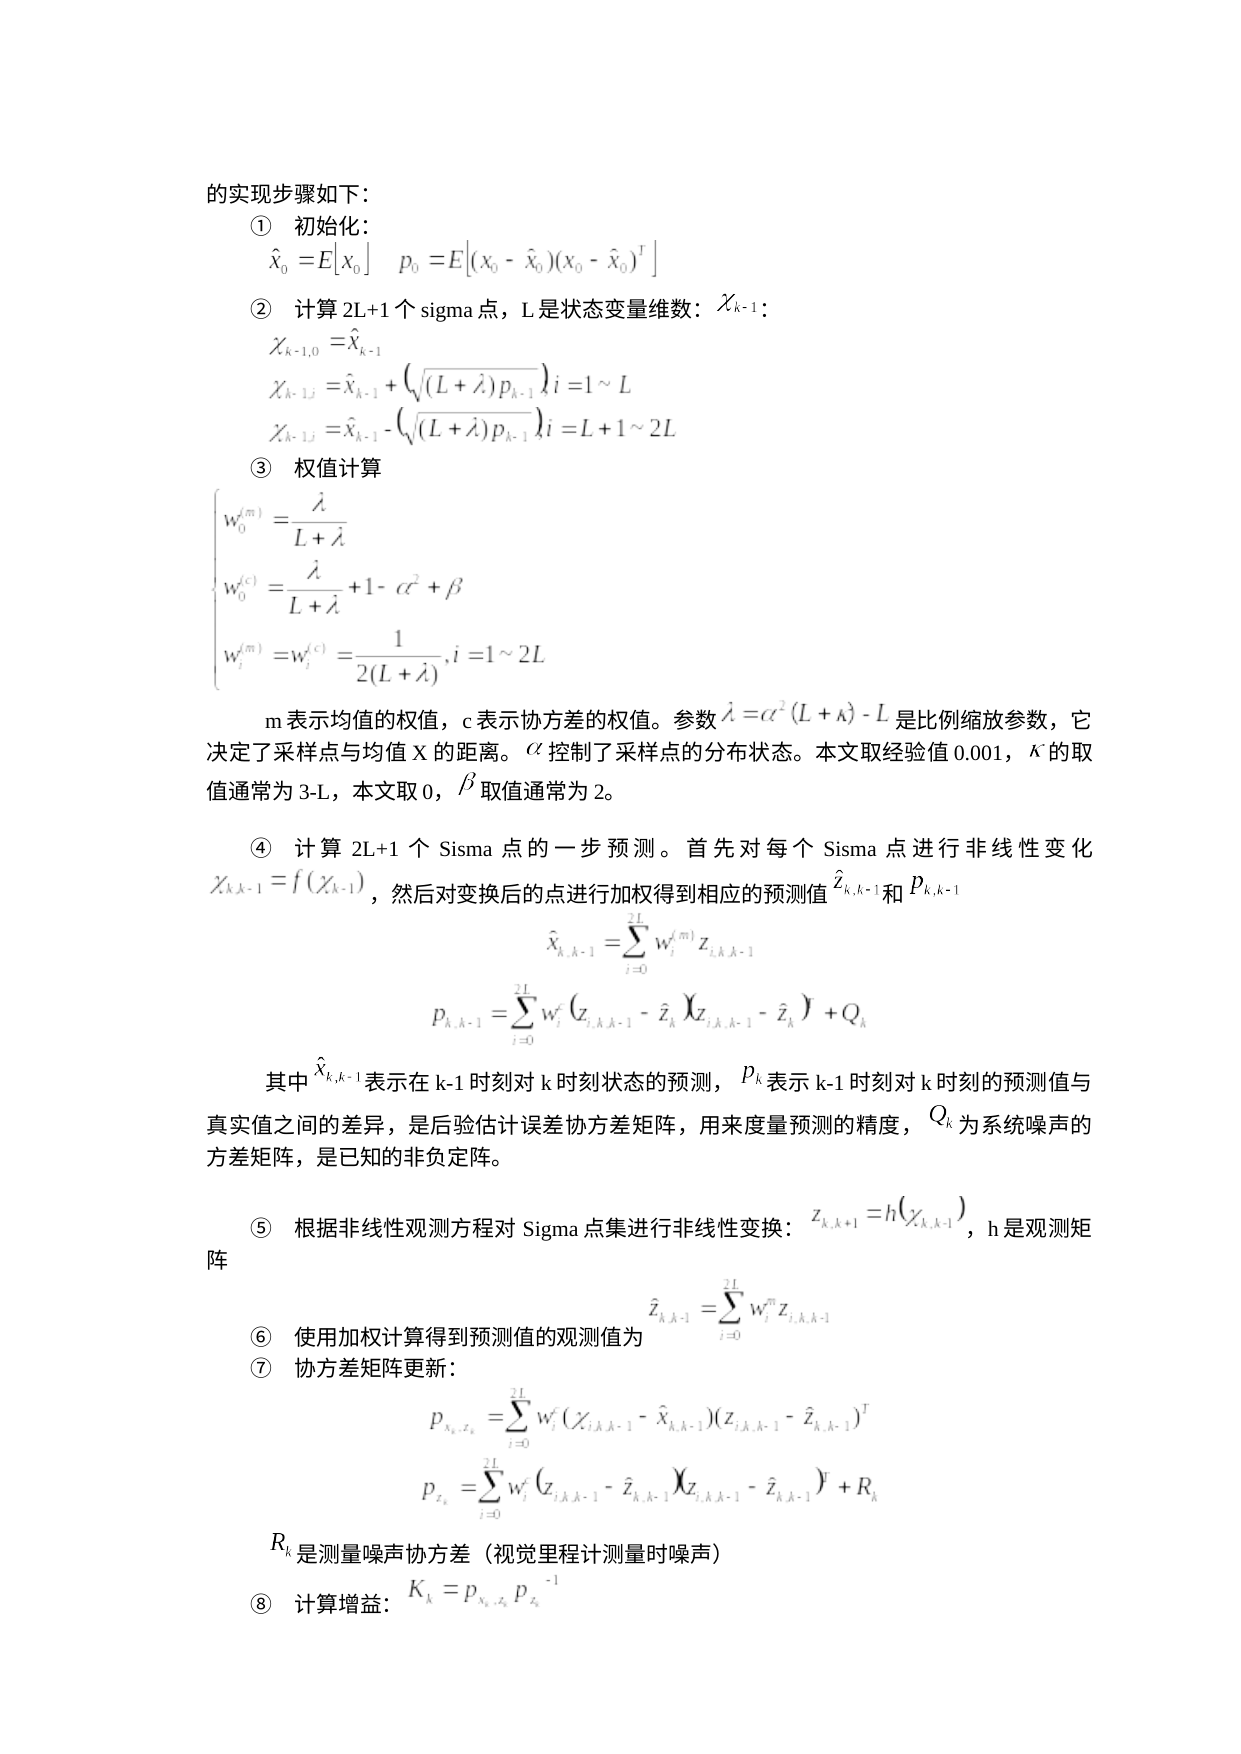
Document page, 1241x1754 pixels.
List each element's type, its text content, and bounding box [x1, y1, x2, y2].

list 初始化： [207, 209, 1093, 241]
list 权值计算 [207, 451, 1093, 483]
list 计算2L+1个Sisma点的一步预测。首先对每个Sisma点进行非线性变化，然后对变换后的点进行加权得到相应的预测值和 [207, 831, 1093, 909]
list 使用加权计算得到预测值的观测值为 [207, 1274, 1093, 1351]
text 其中表示在k-1时刻对k时刻状态的预测，表示k-1时刻对k时刻的预测值与真实值之间的差异，是后验估计误差协方差矩阵，用来度量预测的精度，为系统噪声的方差矩阵，是已知的非负定阵。 [207, 1050, 1093, 1172]
text 在本文中，组合导航系统的状态向量,维数为3，p是组合导航系统的位置（x,y），UKF方法是将每一个用几个Sigma点（关键点）表示。组合导航系统的实现步骤如下： [207, 177, 1093, 209]
list 计算增益： [207, 1568, 1093, 1618]
list 协方差矩阵更新： [207, 1351, 1093, 1383]
text 是测量噪声协方差（视觉里程计测量时噪声） [207, 1525, 1093, 1568]
text m表示均值的权值，c表示协方差的权值。参数是比例缩放参数，它决定了采样点与均值X 的距离。控制了采样点的分布状态。本文取经验值0.001，的取值通常为3-L，本文取0，取值通常为2。 [207, 695, 1093, 806]
list 根据非线性观测方程对Sigma点集进行非线性变换：，h是观测矩阵 [207, 1197, 1093, 1274]
list 计算2L+1个sigma点，L是状态变量维数：： [207, 280, 1093, 324]
